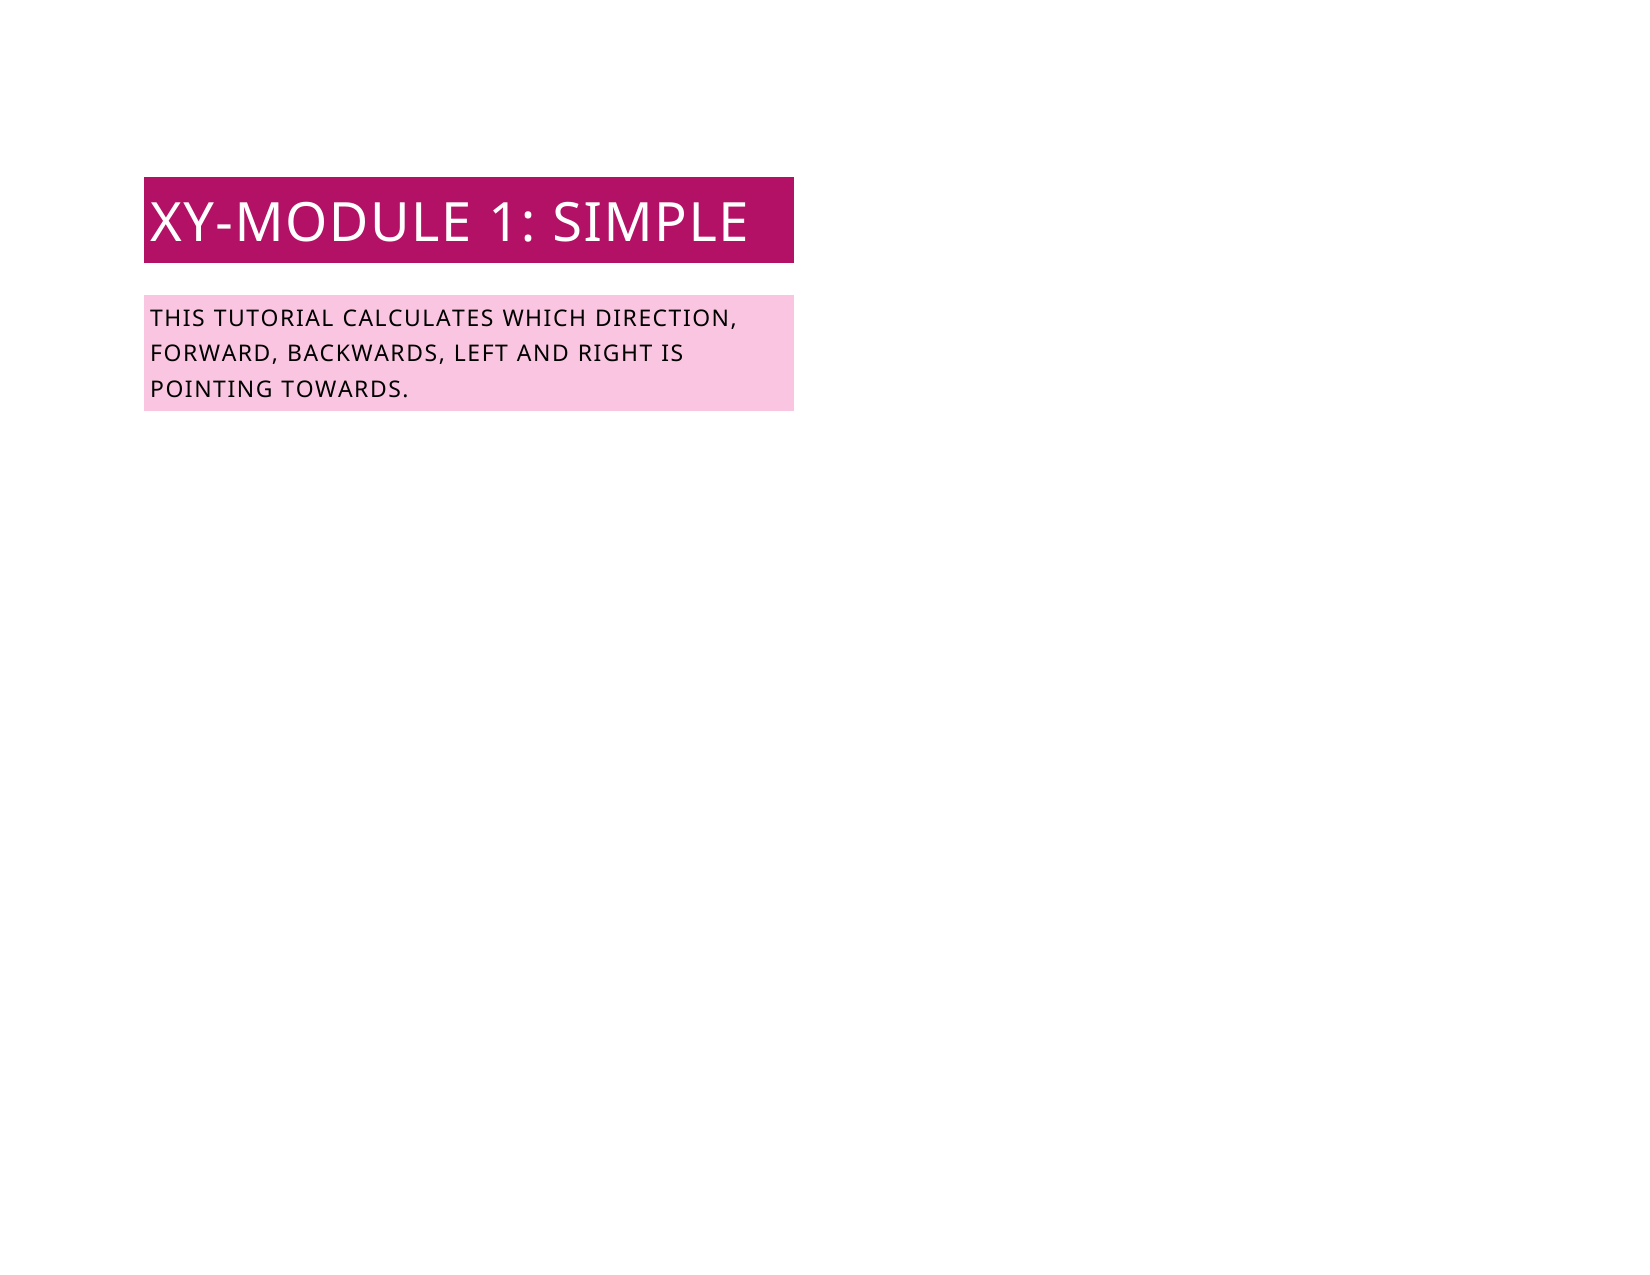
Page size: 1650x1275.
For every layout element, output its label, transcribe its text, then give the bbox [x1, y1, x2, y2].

subtitle This tutorial calculates which Direction, Forward, backwards, left and right is pointing towards. [150, 301, 787, 404]
subtitle XY-Module 1: Simple [150, 183, 787, 257]
